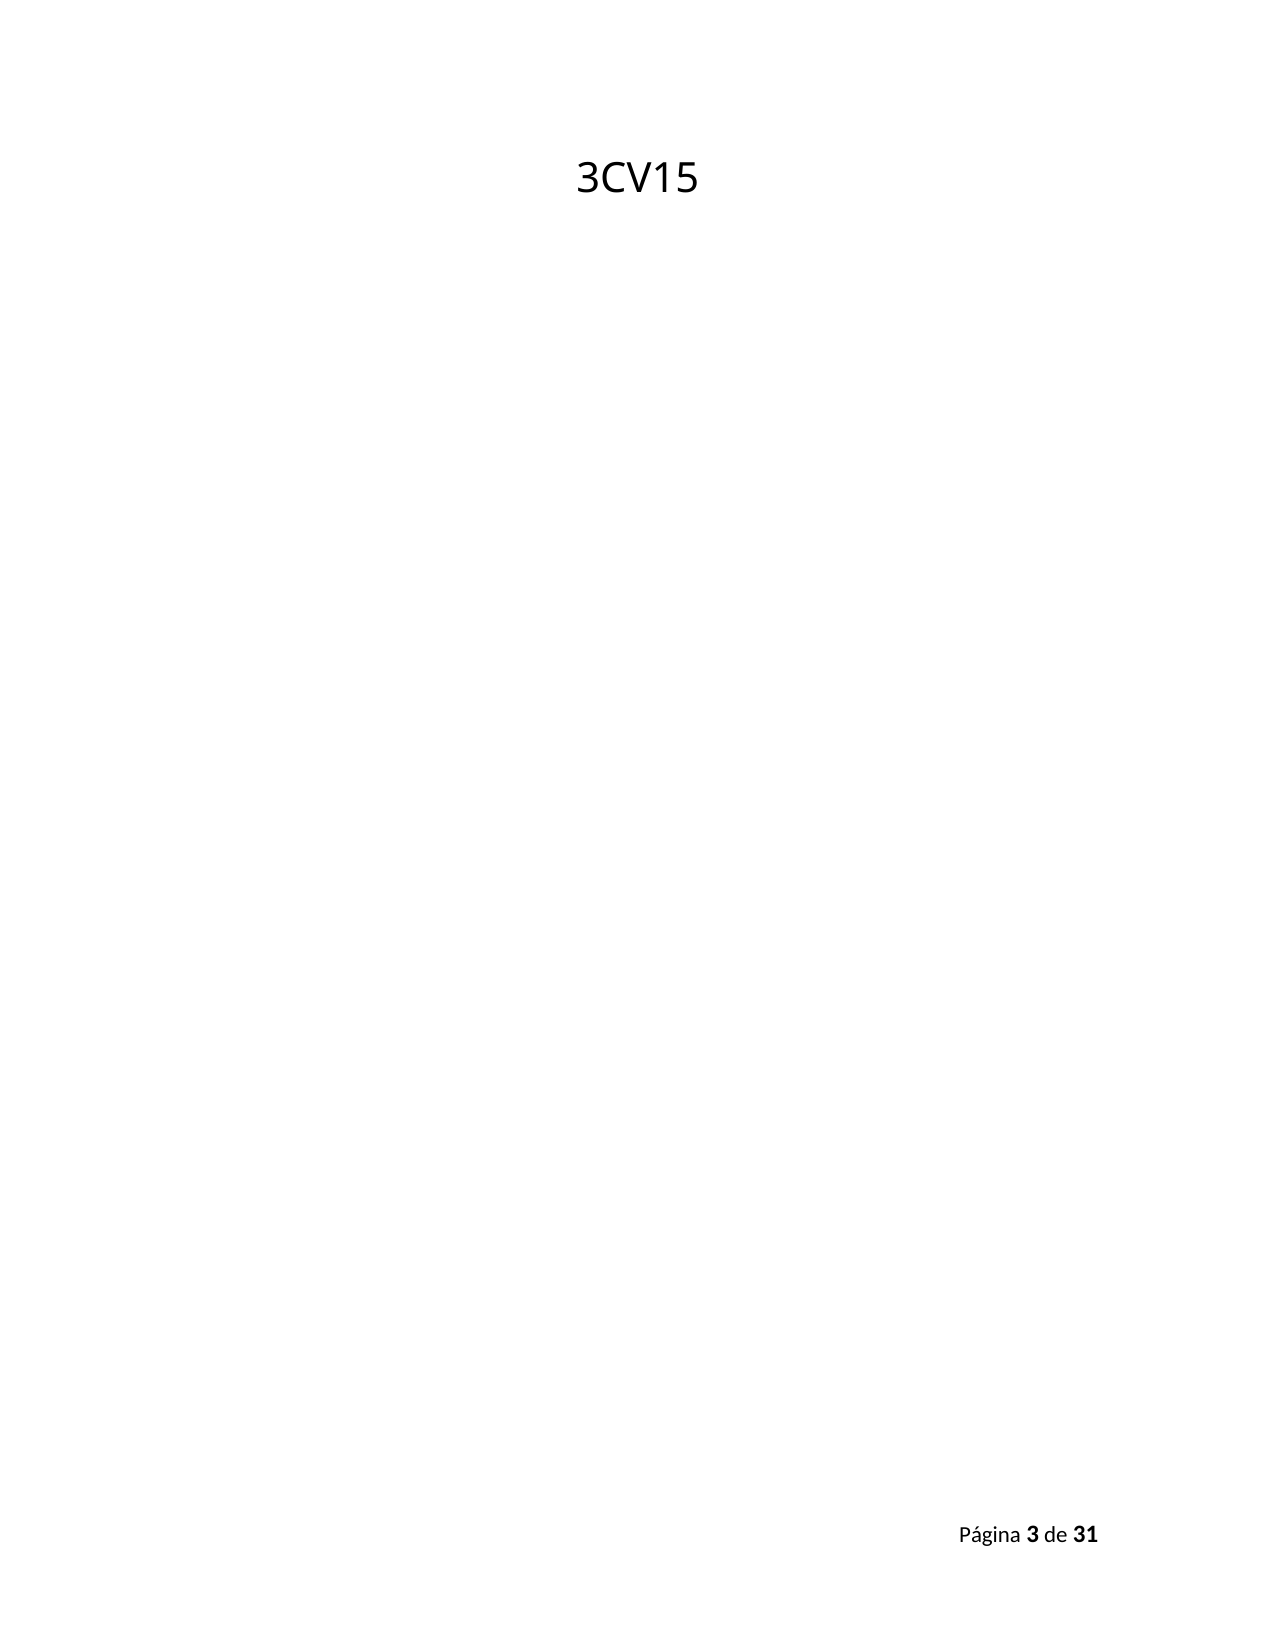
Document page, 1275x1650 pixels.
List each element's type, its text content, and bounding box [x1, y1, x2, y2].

text 3CV15 [177, 148, 1098, 204]
